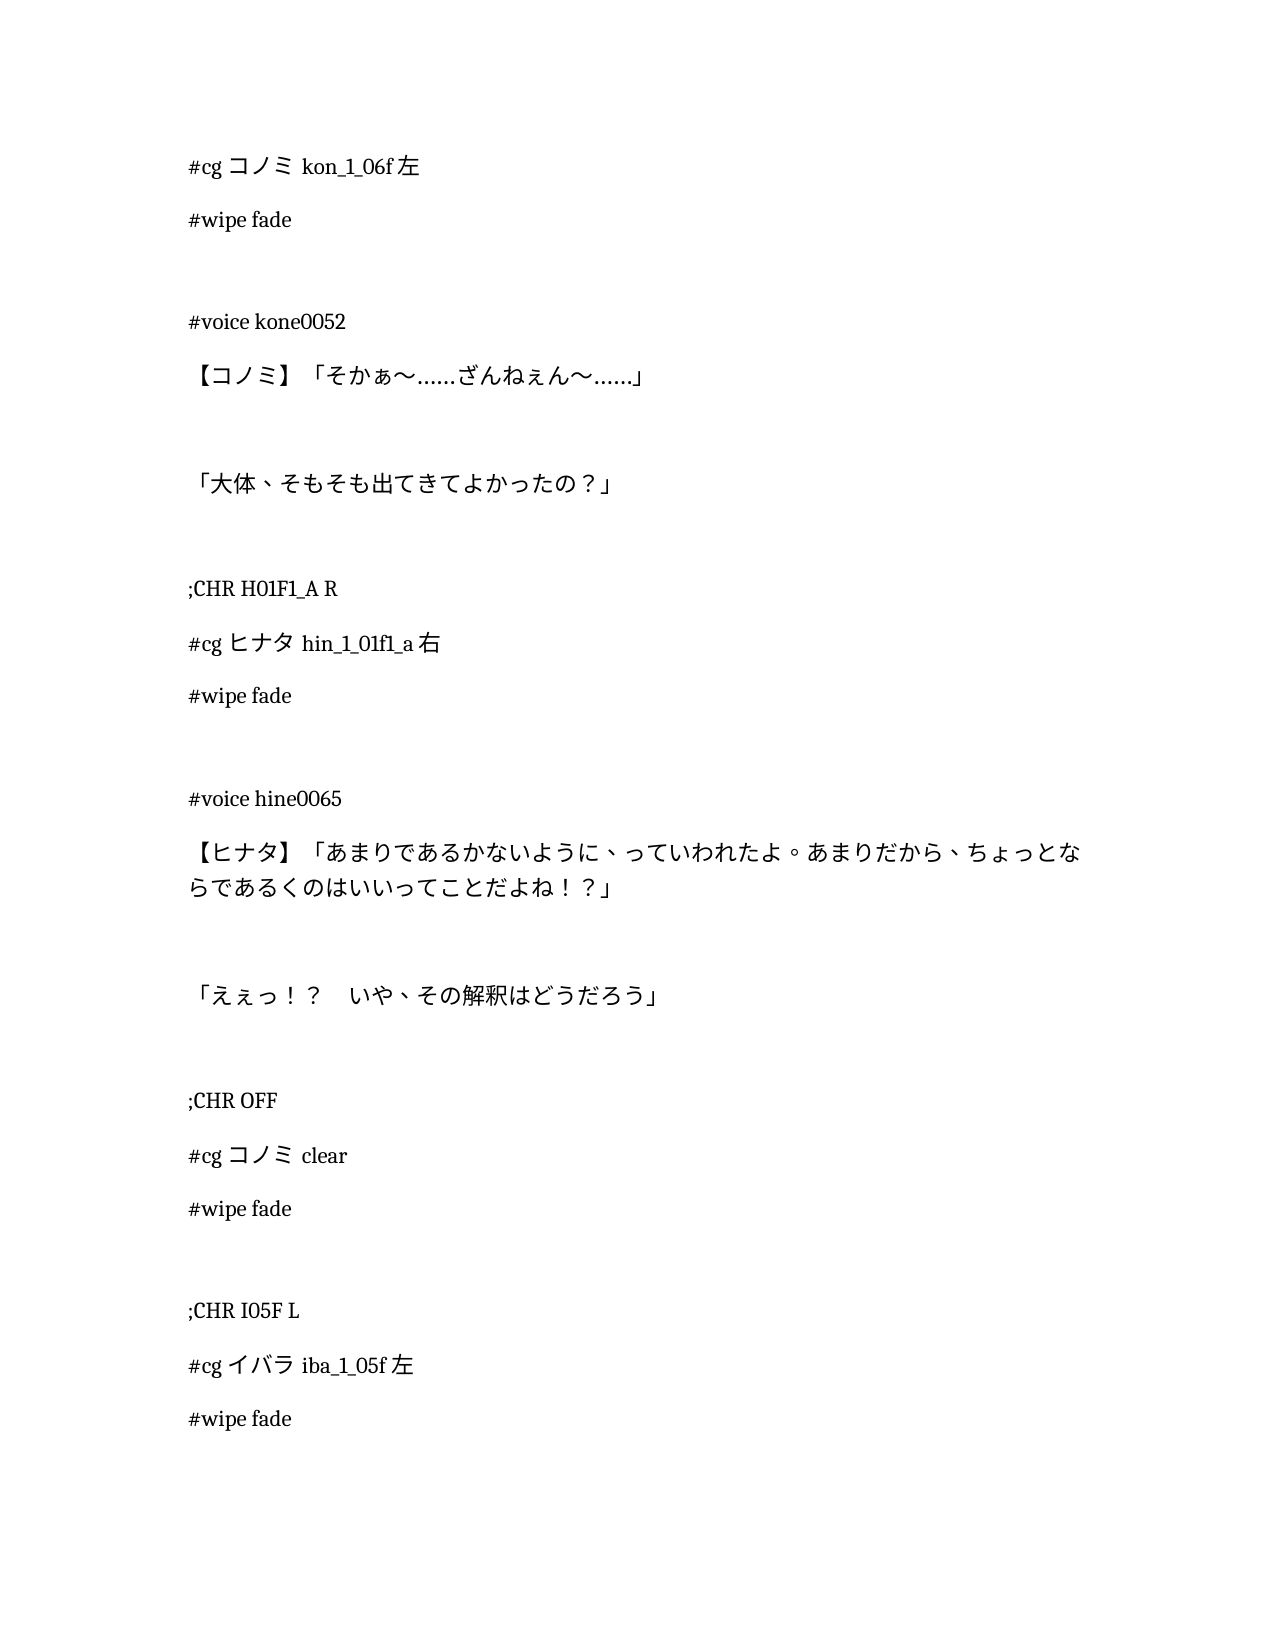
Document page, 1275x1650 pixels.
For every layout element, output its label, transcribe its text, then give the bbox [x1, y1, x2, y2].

text 【ヒナタ】「あまりであるかないように、っていわれたよ。あまりだから、ちょっとならであるくのはいいってことだよね！？」 [187, 836, 1087, 904]
text 「大体、そもそも出てきてよかったの？」 [187, 468, 1087, 499]
text 【コノミ】「そかぁ〜……ざんねぇん〜……」 [187, 360, 1087, 391]
text 「えぇっ！？ いや、その解釈はどうだろう」 [187, 980, 1087, 1011]
text ;CHR I05F L [187, 1298, 1087, 1324]
text #voice kone0052 [187, 309, 1087, 335]
text #cg コノミ kon_1_06f 左 [187, 150, 1087, 181]
text #cg ヒナタ hin_1_01f1_a 右 [187, 627, 1087, 658]
text #cg コノミ clear [187, 1139, 1087, 1170]
text ;CHR H01F1_A R [187, 576, 1087, 602]
text ;CHR OFF [187, 1088, 1087, 1114]
text #wipe fade [187, 683, 1087, 710]
text #wipe fade [187, 1406, 1087, 1432]
text #voice hine0065 [187, 785, 1087, 812]
text #cg イバラ iba_1_05f 左 [187, 1349, 1087, 1380]
text #wipe fade [187, 1196, 1087, 1222]
text #wipe fade [187, 207, 1087, 233]
